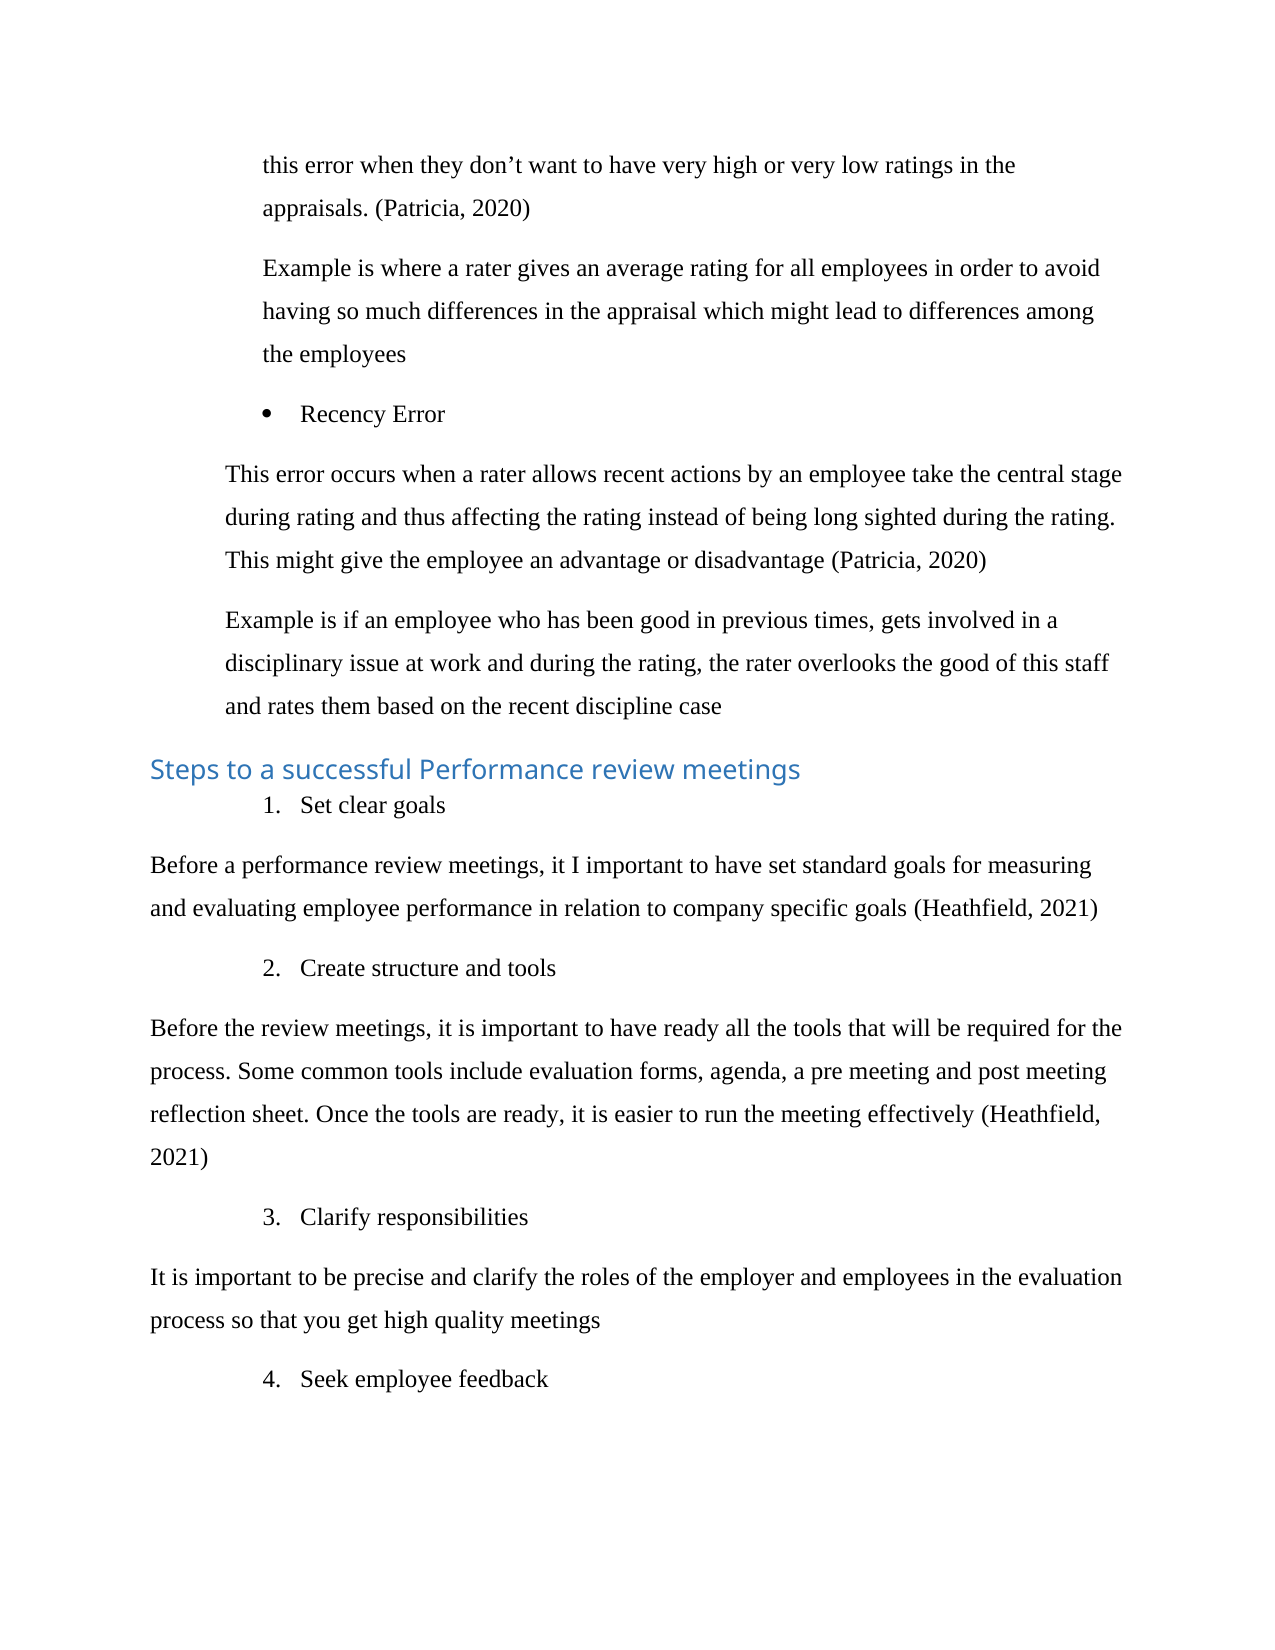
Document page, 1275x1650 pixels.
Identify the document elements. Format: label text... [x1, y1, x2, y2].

text It is important to be precise and clarify the roles of the employer and employees in the evaluation process so that you get high quality meetings [150, 1262, 1125, 1333]
subtitle Steps to a successful Performance review meetings [150, 751, 1125, 788]
list Recency Error [262, 399, 1125, 428]
list Seek employee feedback [262, 1364, 1125, 1393]
text Before a performance review meetings, it I important to have set standard goals for measuring and evaluating employee performance in relation to company specific goals [150, 850, 1125, 922]
text This error occurs when a rater allows recent actions by an employee take the central stage during rating and thus affecting the rating instead of being long sighted during the rating. This might give the employee an advantage or disadvantage [225, 459, 1125, 574]
list Set clear goals [262, 791, 1125, 819]
text Example is where a rater gives an average rating for all employees in order to avoid having so much differences in the appraisal which might lead to differences among the employees [262, 253, 1125, 368]
list Clarify responsibilities [262, 1202, 1125, 1231]
text Before the review meetings, it is important to have ready all the tools that will be required for the process. Some common tools include evaluation forms, agenda, a pre meeting and post meeting reflection sheet. Once the tools are ready, it is easier to run the meeting effectively [150, 1013, 1125, 1171]
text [262, 150, 1125, 222]
text Example is if an employee who has been good in previous times, gets involved in a disciplinary issue at work and during the rating, the rater overlooks the good of this staff and rates them based on the recent discipline case [225, 605, 1125, 720]
list Create structure and tools [262, 953, 1125, 982]
